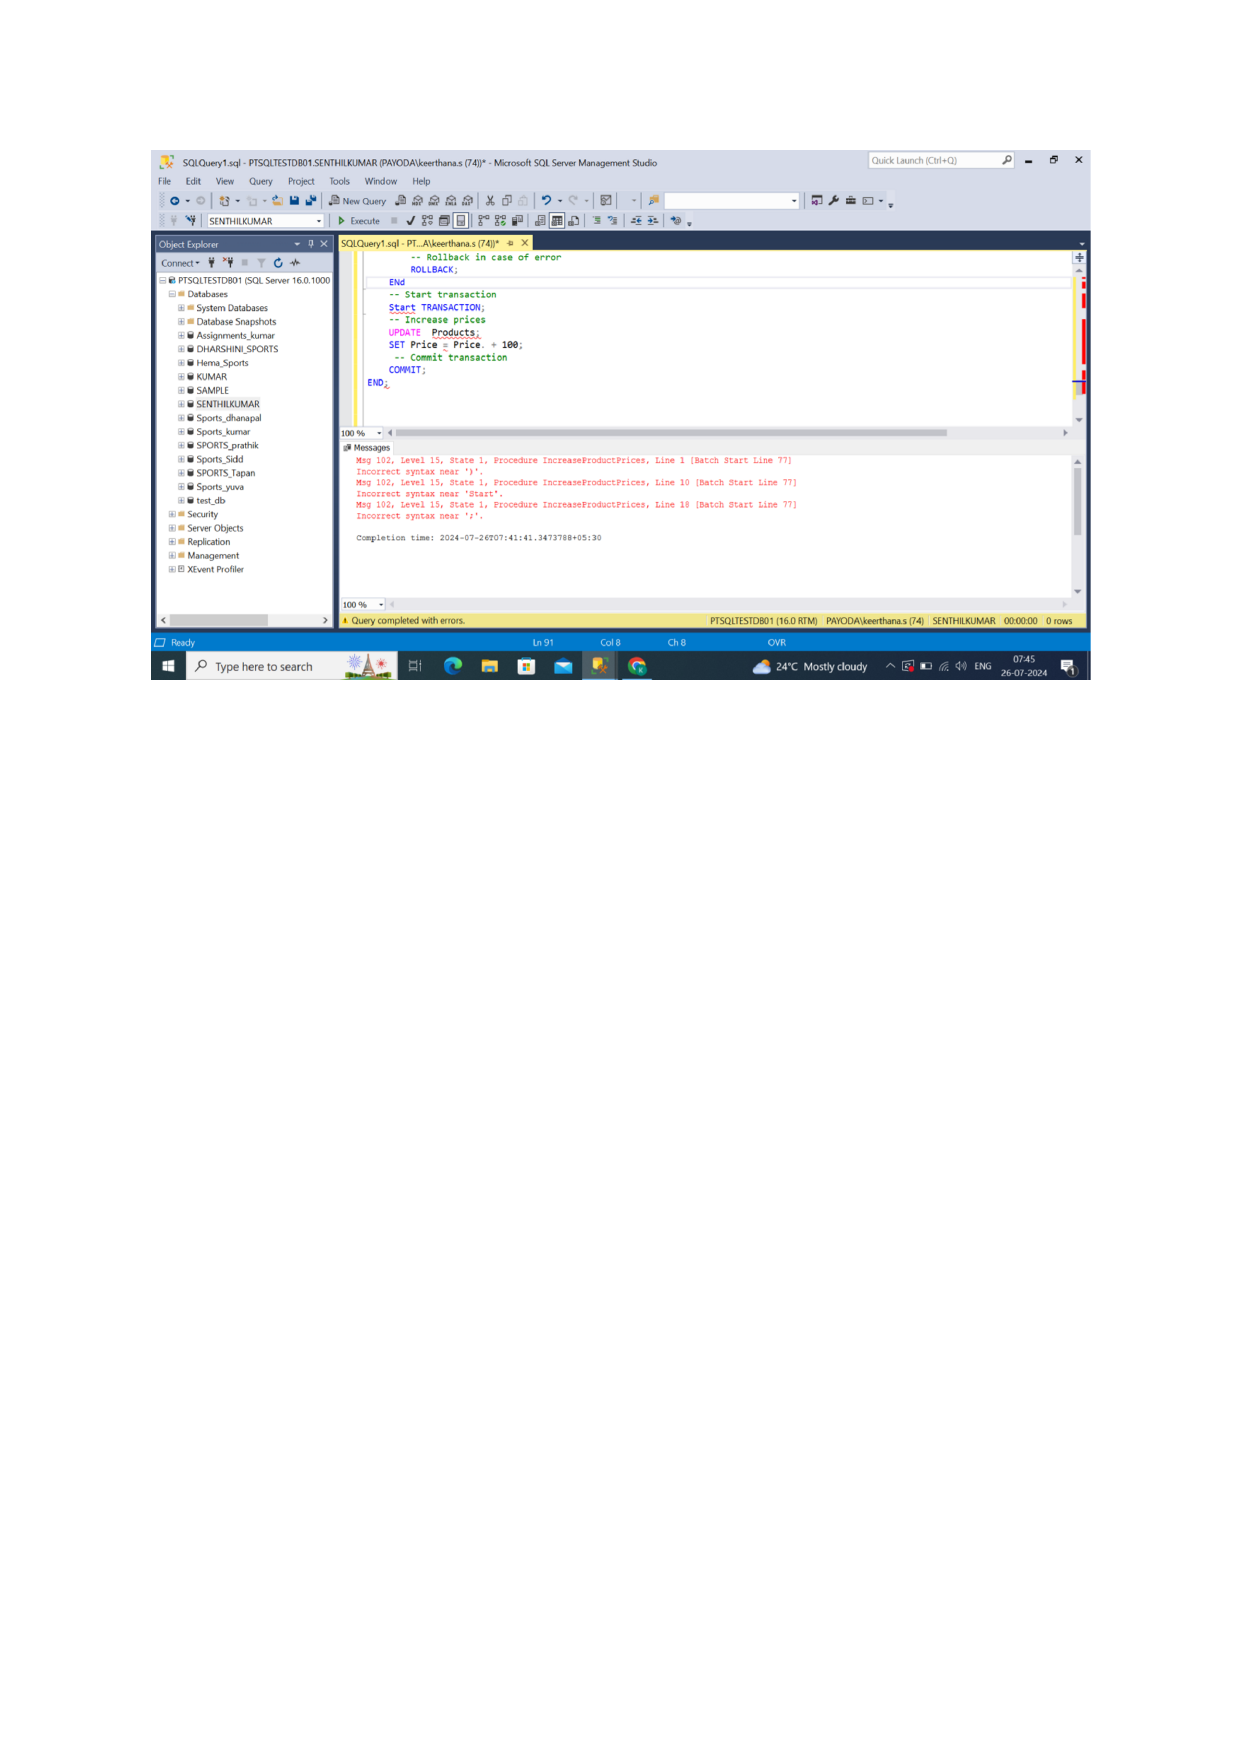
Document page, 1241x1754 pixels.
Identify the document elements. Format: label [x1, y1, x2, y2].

picture [150, 150, 1091, 680]
